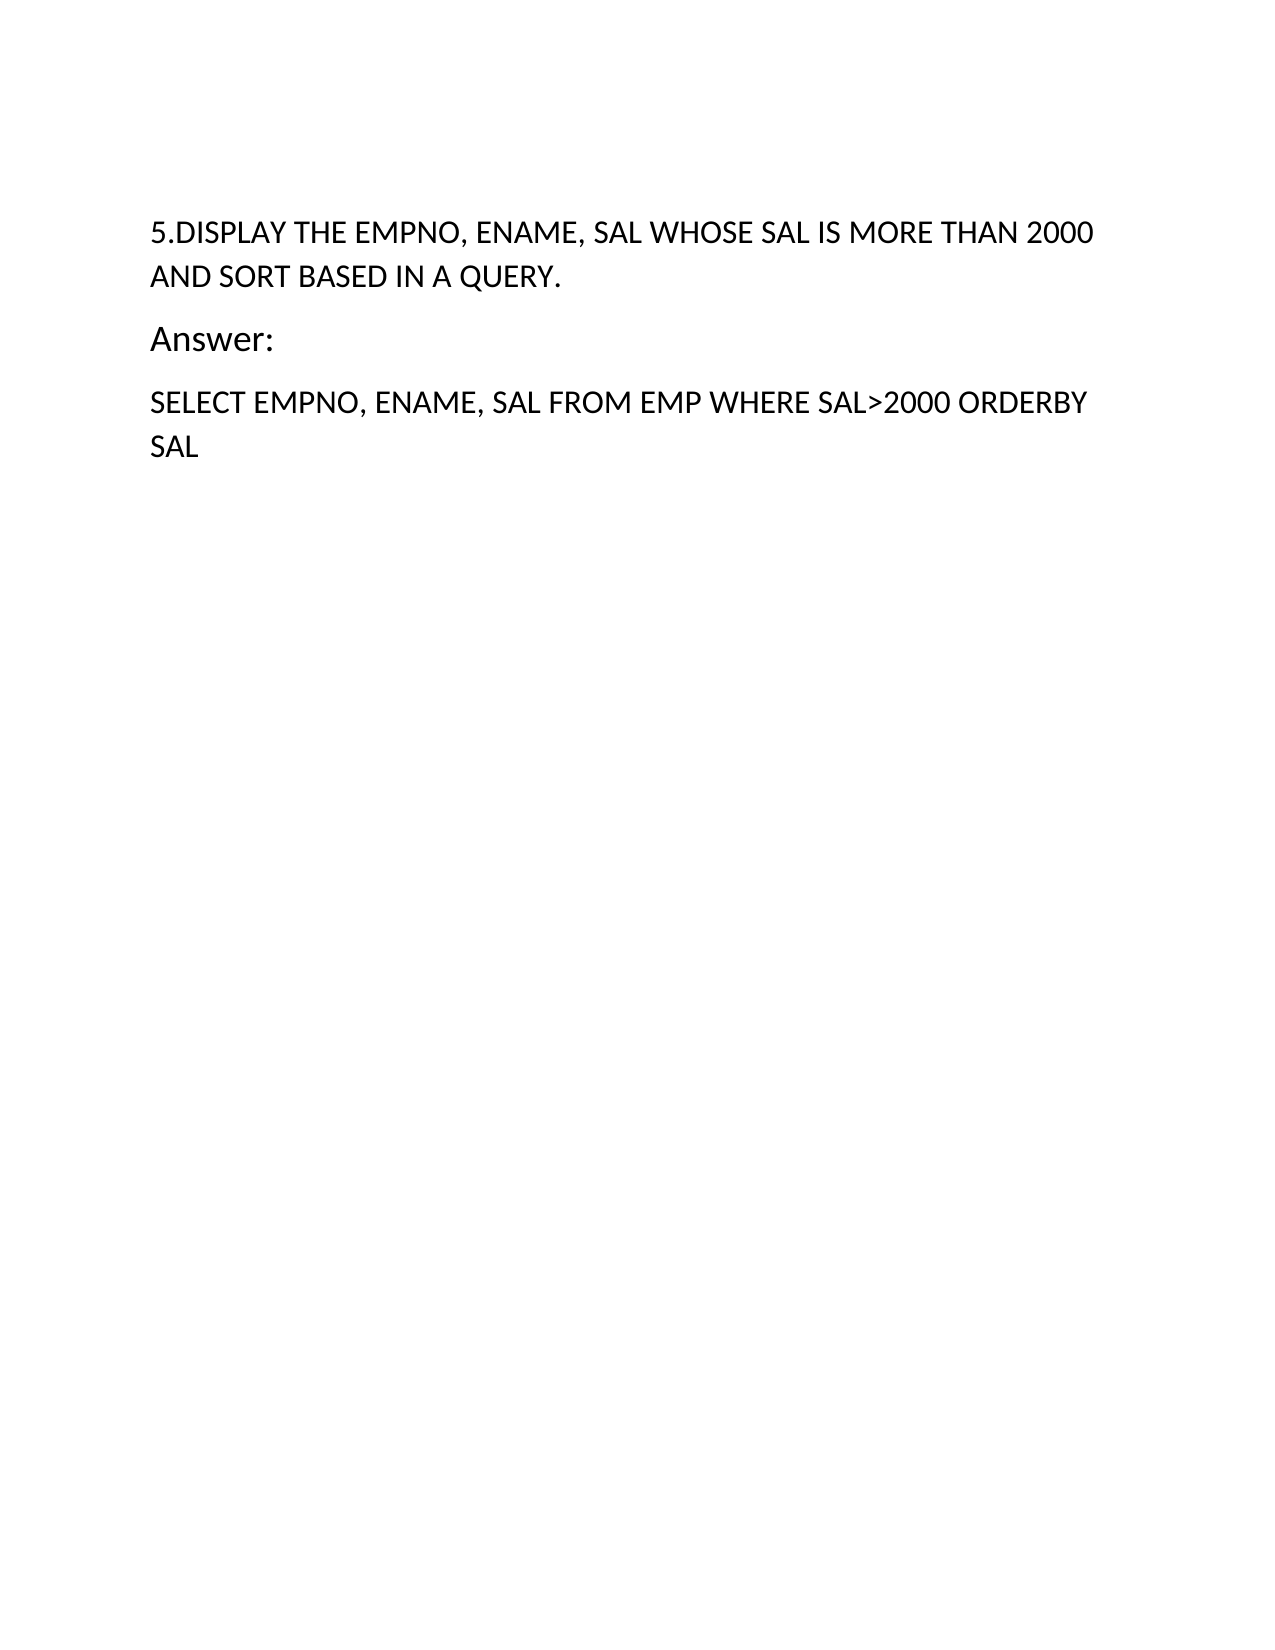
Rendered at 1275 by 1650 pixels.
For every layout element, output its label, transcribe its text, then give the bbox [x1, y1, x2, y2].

text SELECT EMPNO, ENAME, SAL FROM EMP WHERE SAL>2000 ORDERBY SAL [150, 381, 1125, 466]
text Answer: [150, 315, 1125, 361]
text 5.DISPLAY THE EMPNO, ENAME, SAL WHOSE SAL IS MORE THAN 2000 AND SORT BASED IN A QUERY. [150, 211, 1125, 295]
